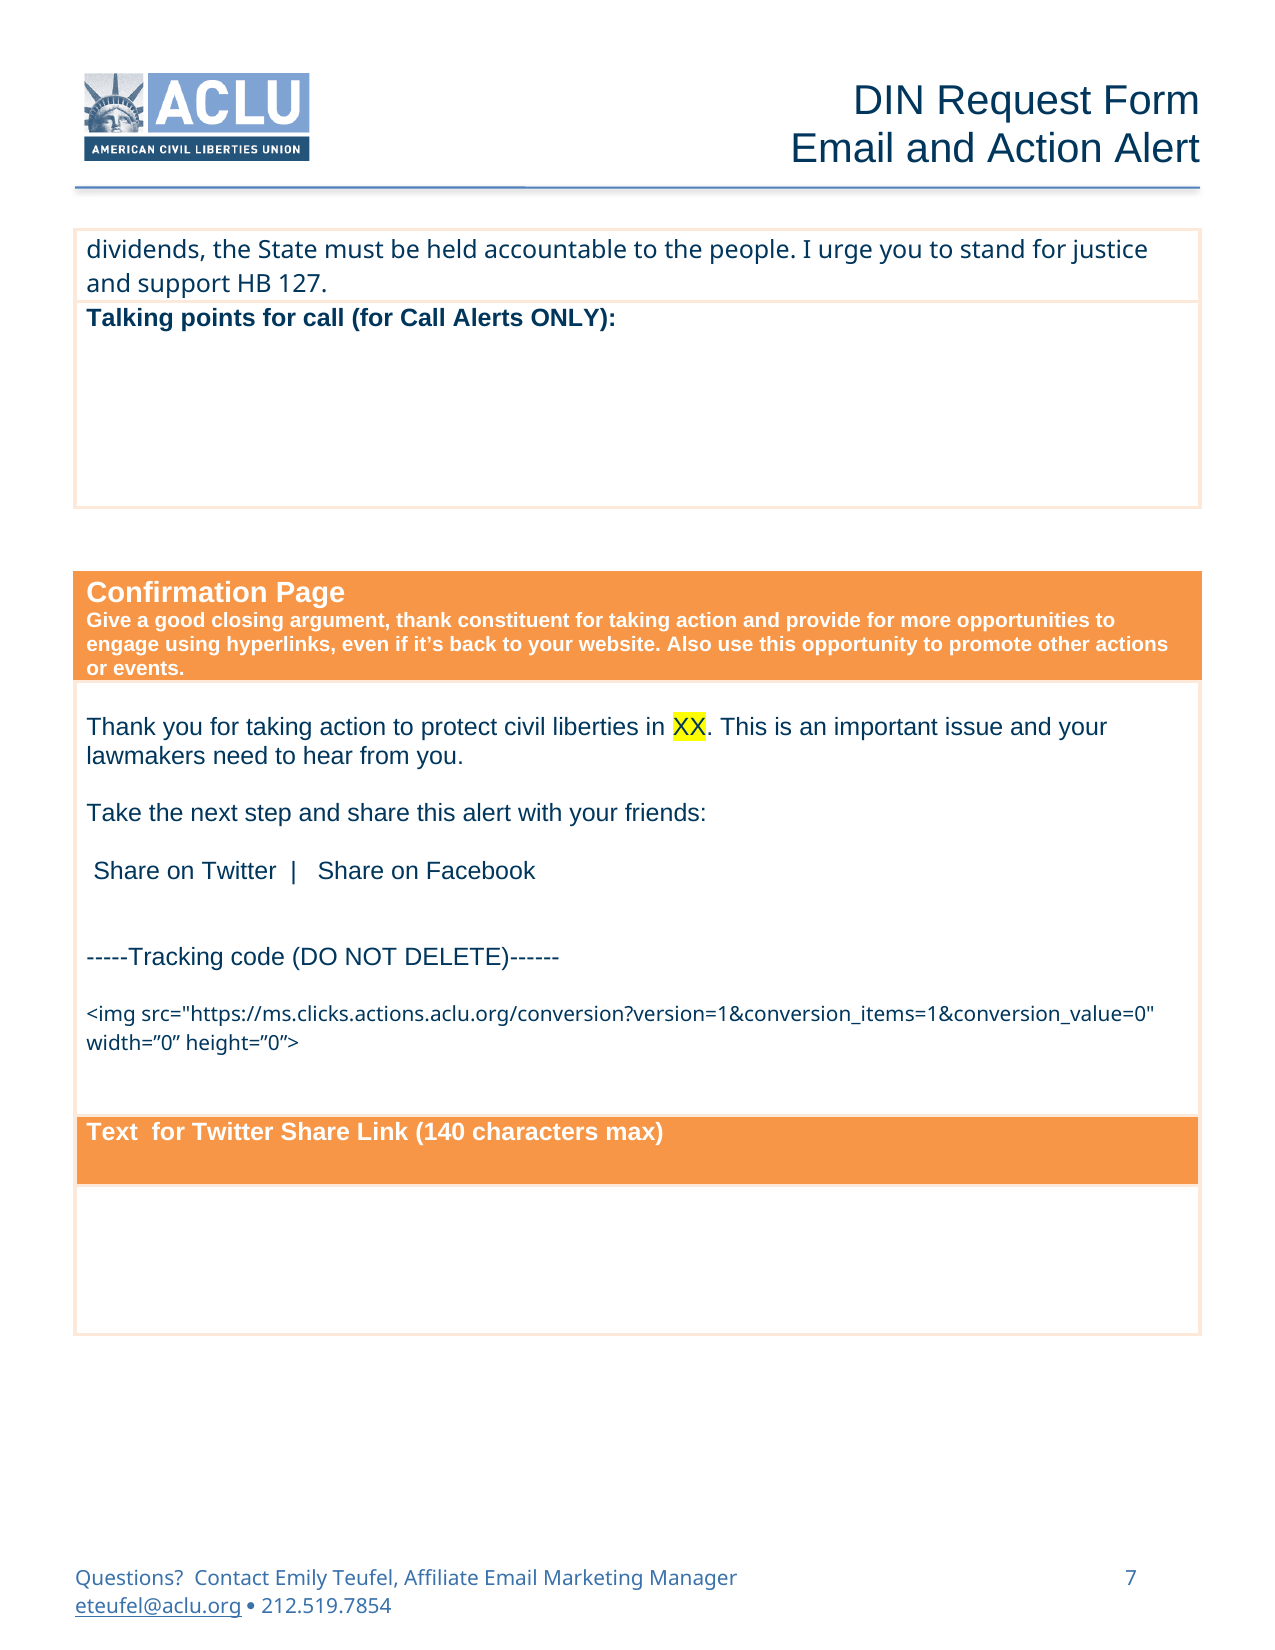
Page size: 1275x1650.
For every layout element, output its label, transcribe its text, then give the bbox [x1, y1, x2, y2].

table_cell Talking points for call (for Call Alerts ONLY): [77, 303, 1198, 506]
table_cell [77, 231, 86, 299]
table_header Confirmation Page Give a good closing argument, thank constituent for taking action and provide for more opportunities to engage using hyperlinks, even if it’s back to your website. Also use this opportunity to promote other actions or events. [77, 575, 1198, 680]
table_cell Text for Twitter Share Link (140 characters max) [77, 1117, 1198, 1184]
table_cell Thank you for taking action to protect civil liberties in XX. This is an important issue and your lawmakers need to hear from you. Take the next step and share this alert with your friends: Share on Twitter | Share on Facebook -----Tracking code (DO NOT DELETE)------ <img src="https://ms.clicks.actions.aclu.org/conversion?version=1&conversion_items=1&conversion_value=0" width=”0” height=”0”> [77, 683, 1198, 1114]
picture [84, 73, 310, 161]
table_cell [77, 1187, 1198, 1332]
